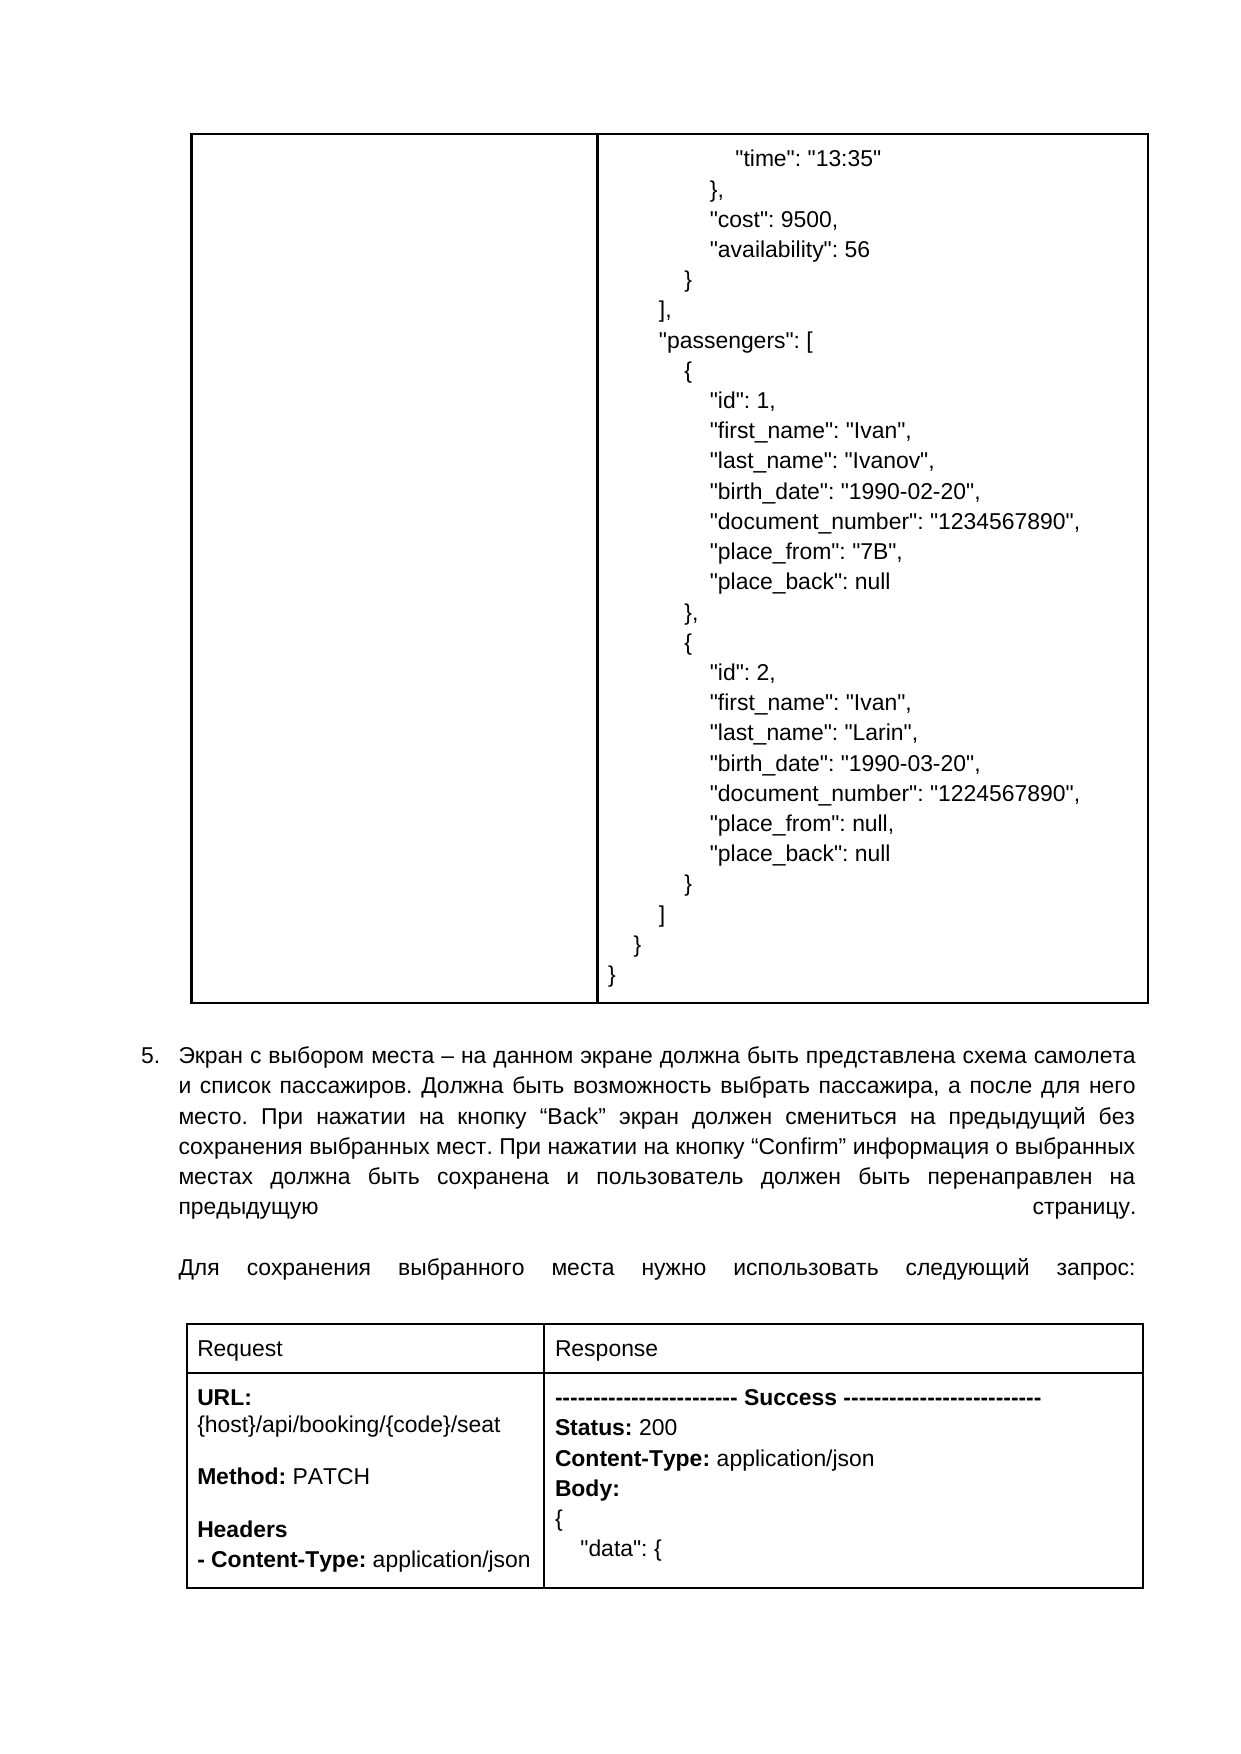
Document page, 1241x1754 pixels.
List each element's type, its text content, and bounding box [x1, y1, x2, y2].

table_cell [188, 1374, 543, 1587]
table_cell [599, 135, 1147, 1002]
table_header Response [545, 1325, 1142, 1372]
table_header Request [188, 1325, 543, 1372]
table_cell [193, 135, 596, 1002]
list Экран с выбором места – на данном экране должна быть представлена схема самолета и список пассажиров. Должна быть возможность выбрать пассажира, а после для него место. При нажатии на кнопку “Back” экран должен смениться на предыдущий без сохранения выбранных мест. При нажатии на кнопку “Confirm” информация о выбранных местах должна быть сохранена и пользователь должен быть перенаправлен на предыдущую страницу. Для сохранения выбранного места нужно использовать следующий запрос: [141, 1042, 1136, 1310]
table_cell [545, 1374, 1142, 1587]
